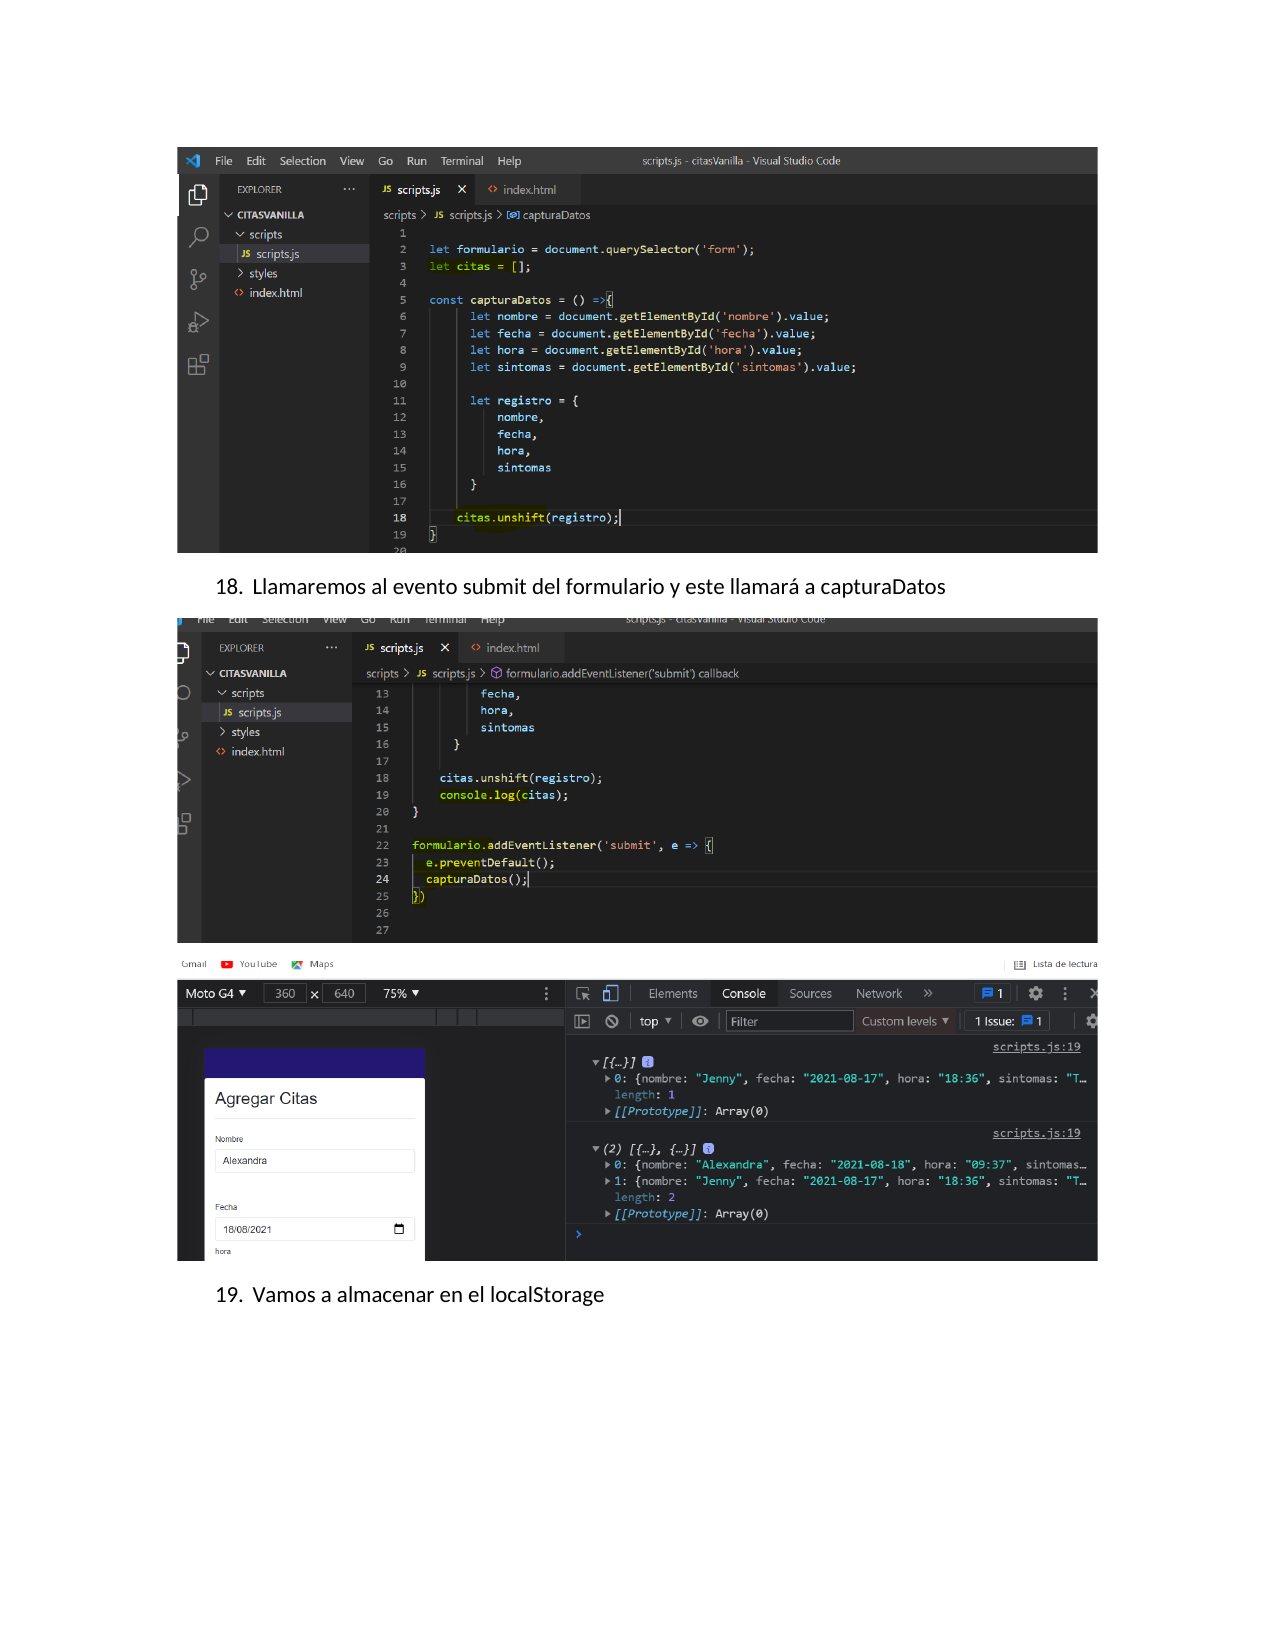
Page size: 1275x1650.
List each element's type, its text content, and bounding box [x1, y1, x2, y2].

list Llamaremos al evento submit del formulario y este llamará a capturaDatos [215, 572, 1098, 600]
list Vamos a almacenar en el localStorage [215, 1280, 1098, 1308]
picture [177, 618, 1098, 943]
picture [177, 147, 1098, 553]
picture [177, 961, 1098, 1261]
